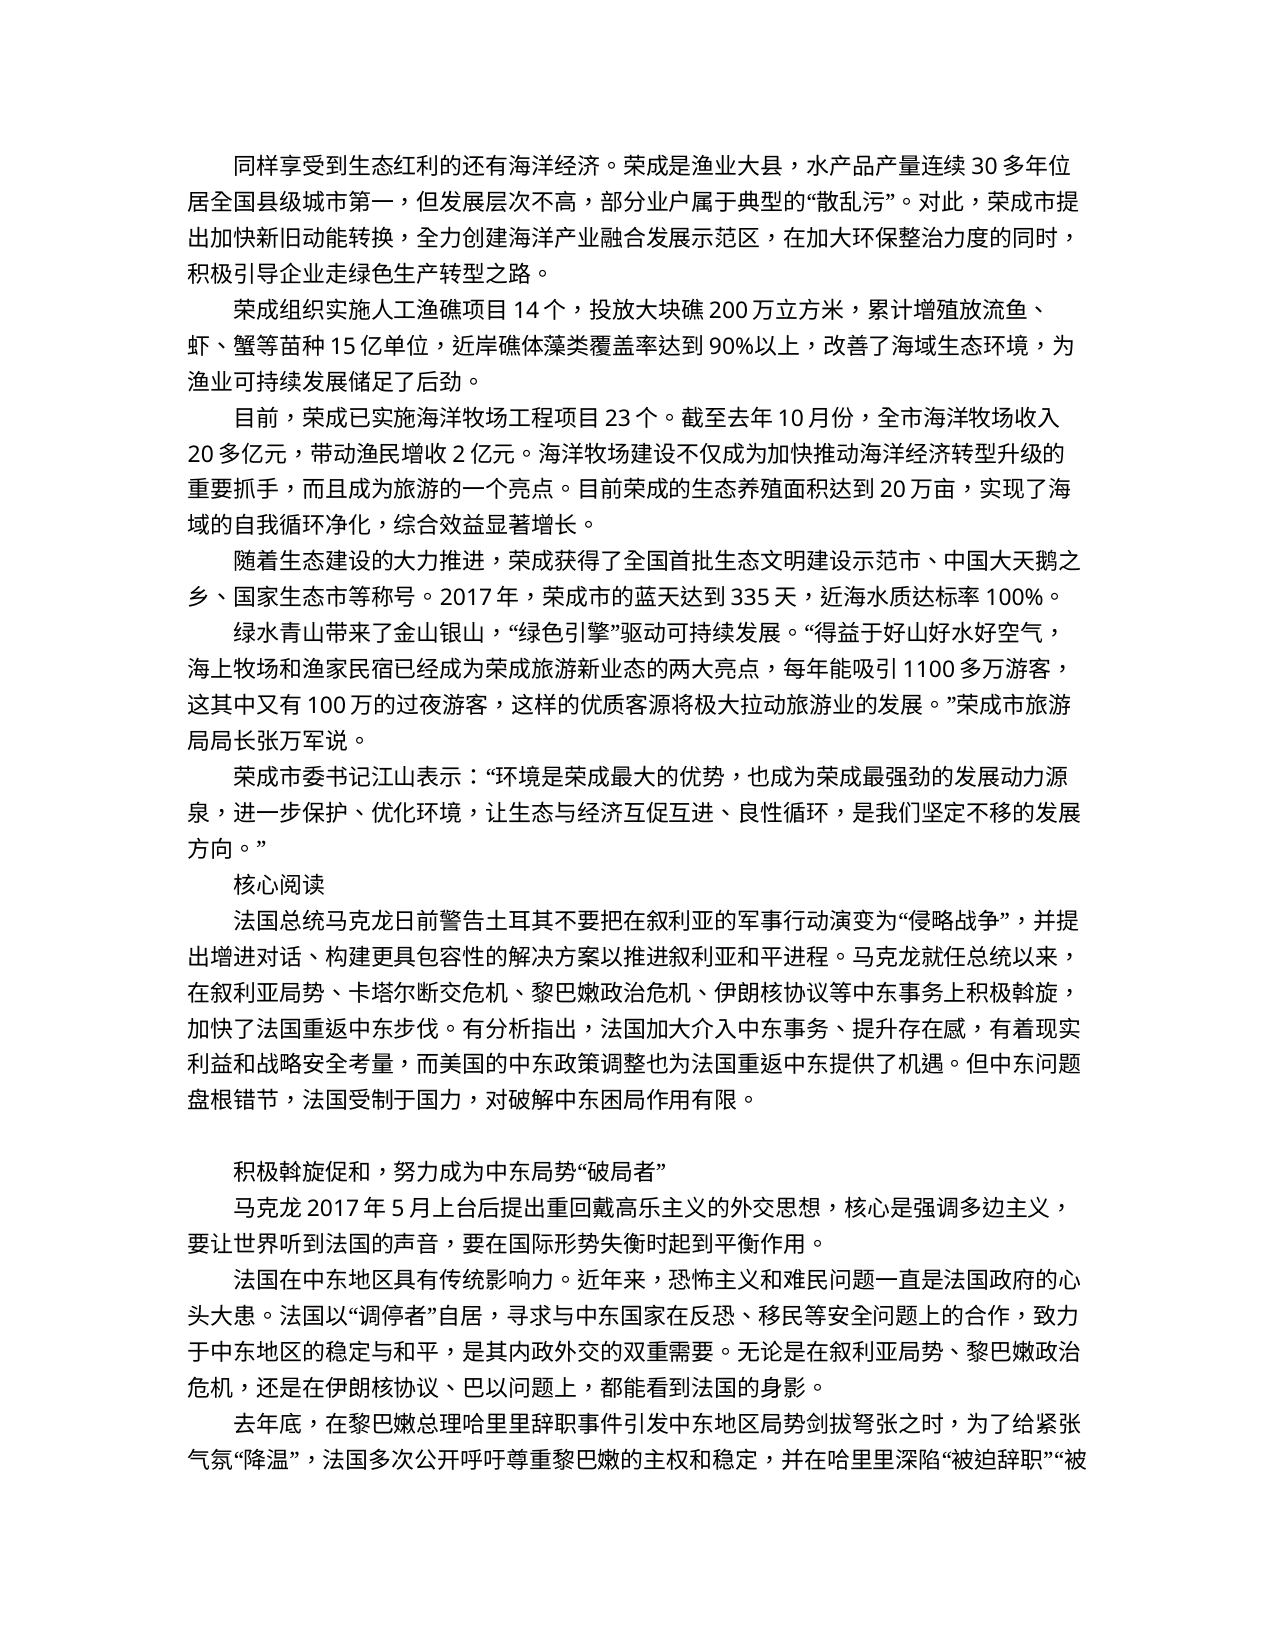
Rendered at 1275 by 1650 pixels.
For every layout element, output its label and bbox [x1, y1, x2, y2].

text [187, 150, 1087, 1475]
